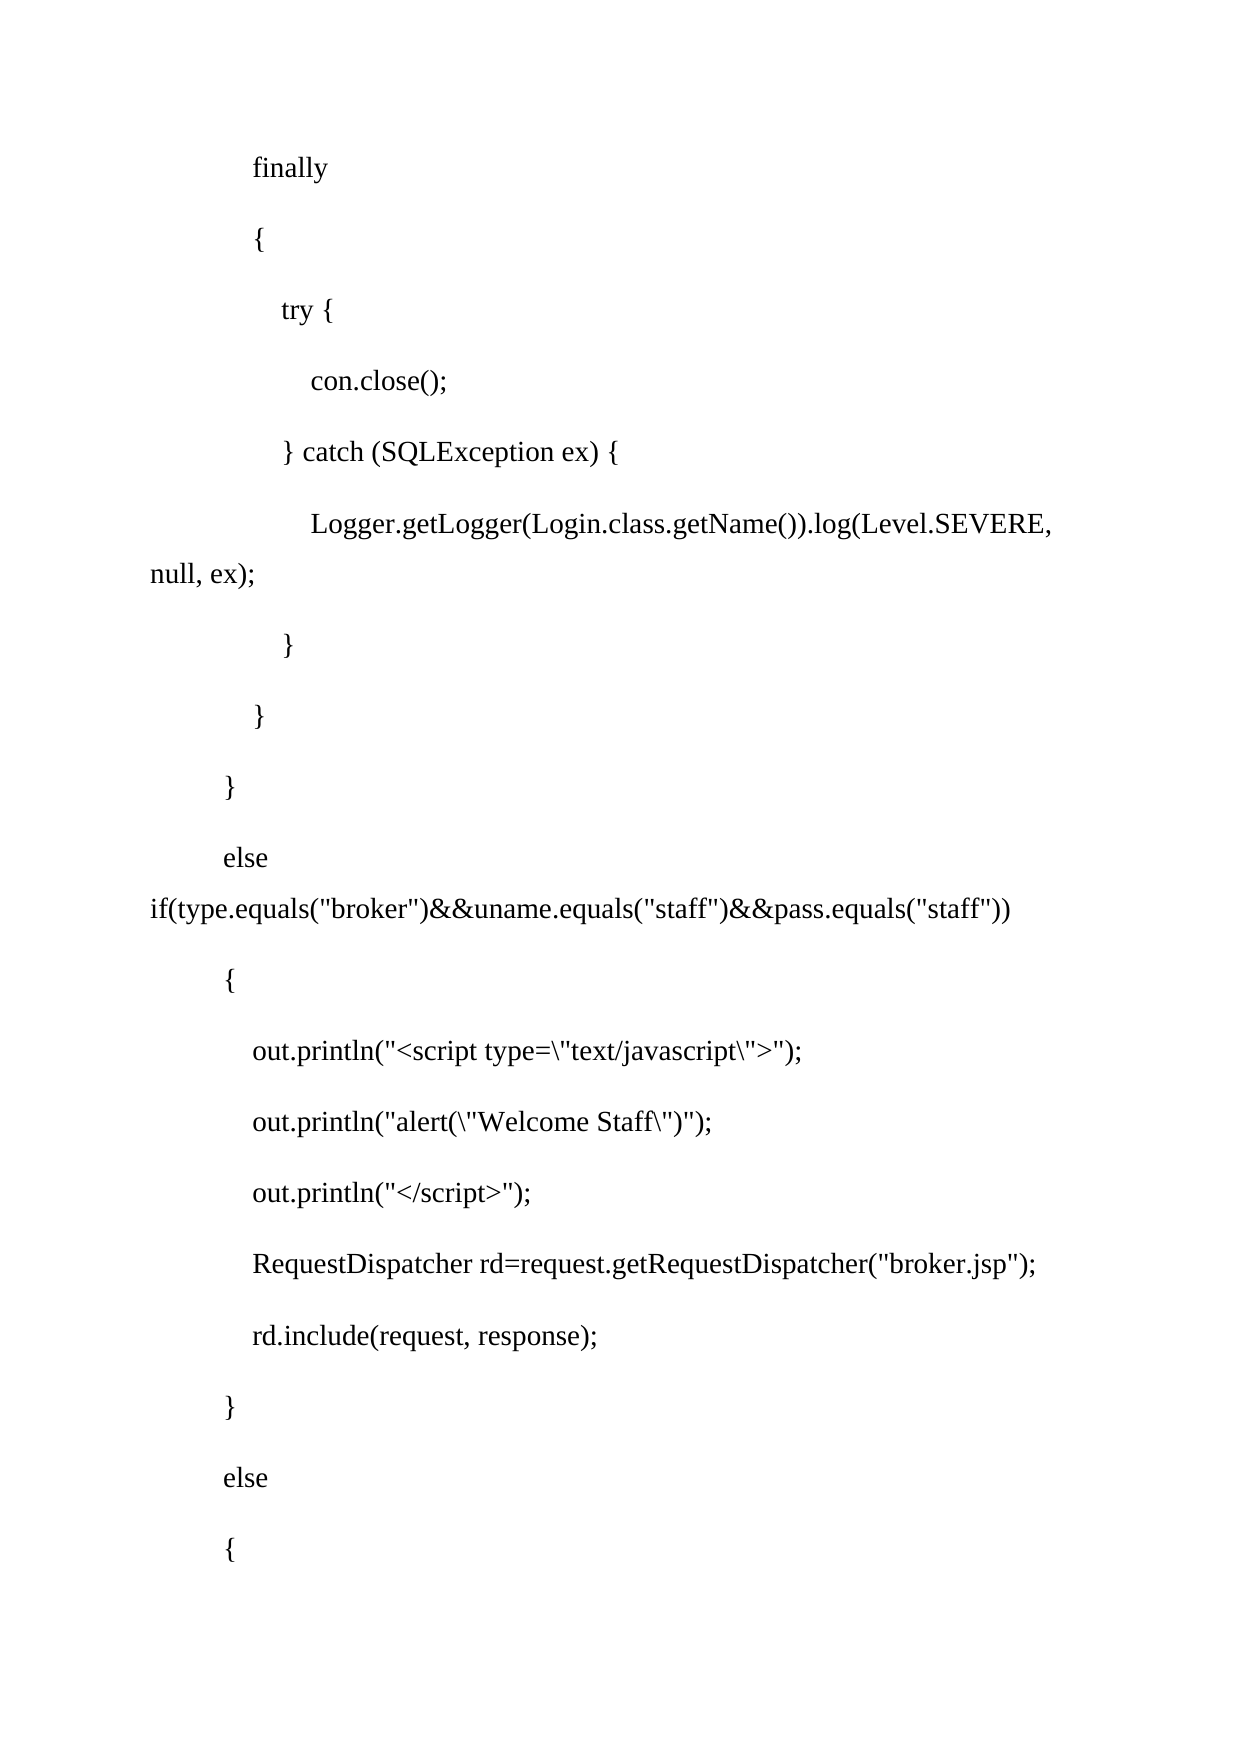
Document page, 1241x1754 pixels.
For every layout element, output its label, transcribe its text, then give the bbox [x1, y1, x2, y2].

text } [150, 769, 1090, 803]
text } [150, 627, 1090, 661]
text } [150, 698, 1090, 732]
text out.println("<script type=\"text/javascript\">"); [150, 1033, 1090, 1067]
text finally [150, 150, 1090, 183]
text con.close(); [150, 363, 1090, 397]
text { [150, 962, 1090, 996]
text try { [150, 292, 1090, 326]
text out.println("</script>"); [150, 1176, 1090, 1209]
text RequestDispatcher rd=request.getRequestDispatcher("broker.jsp"); [150, 1247, 1090, 1280]
text } [150, 1389, 1090, 1422]
text Logger.getLogger(Login.class.getName()).log(Level.SEVERE, null, ex); [150, 506, 1090, 589]
text else if(type.equals("broker")&&uname.equals("staff")&&pass.equals("staff")) [150, 841, 1090, 924]
text { [150, 1531, 1090, 1565]
text } catch (SQLException ex) { [150, 434, 1090, 468]
text { [150, 221, 1090, 255]
text else [150, 1460, 1090, 1494]
text out.println("alert(\"Welcome Staff\")"); [150, 1104, 1090, 1138]
text rd.include(request, response); [150, 1318, 1090, 1351]
